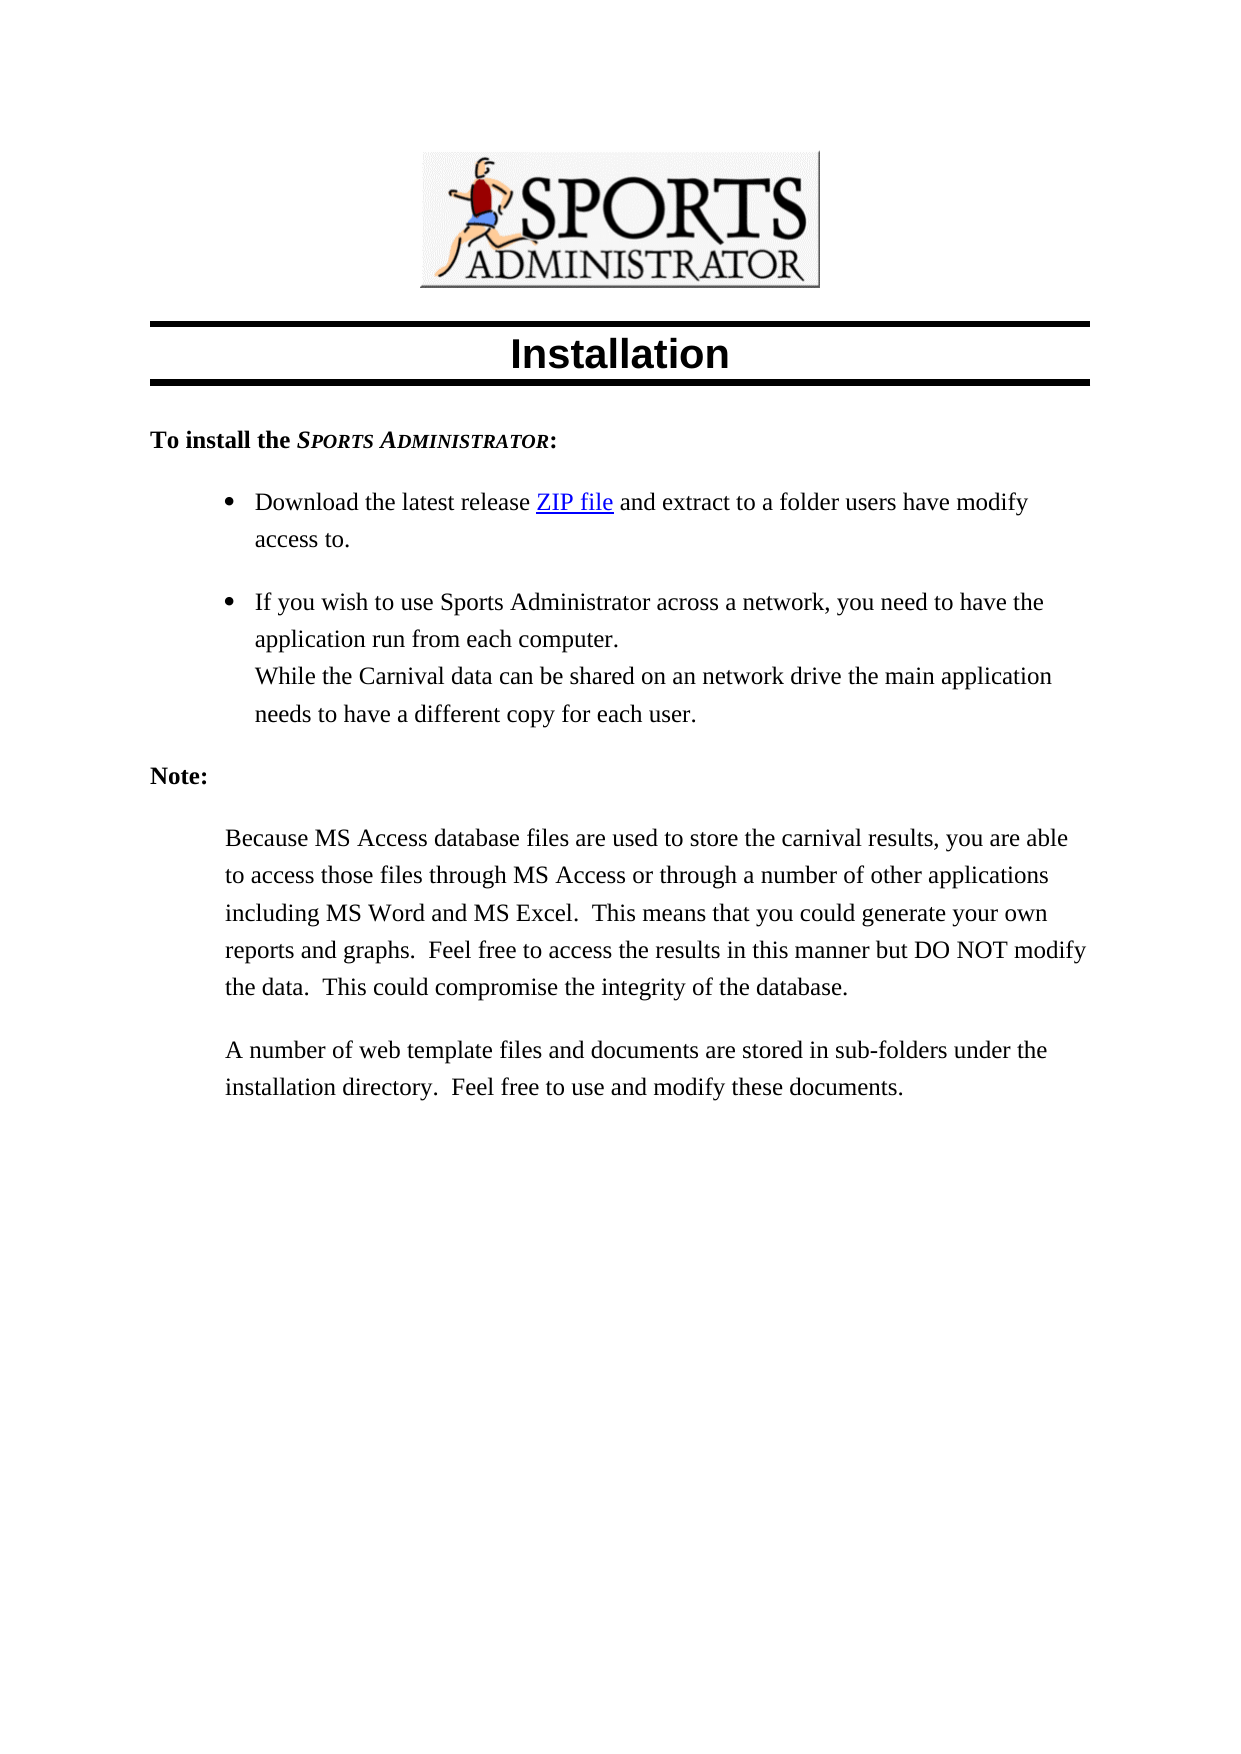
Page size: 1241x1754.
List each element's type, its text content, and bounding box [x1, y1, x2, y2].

list If you wish to use Sports Administrator across a network, you need to have the application run from each computer. While the Carnival data can be shared on an network drive the main application needs to have a different copy for each user. [225, 587, 1090, 727]
text A number of web template files and documents are stored in sub-folders under the installation directory. Feel free to use and modify these documents. [225, 1035, 1090, 1101]
list Download the latest release ZIP file and extract to a folder users have modify access to. [225, 487, 1090, 553]
text To install the Sports Administrator: [150, 425, 1090, 454]
text Note: [150, 761, 1090, 790]
picture [420, 150, 820, 288]
subtitle Installation [150, 327, 1090, 379]
text Because MS Access database files are used to store the carnival results, you are able to access those files through MS Access or through a number of other applications including MS Word and MS Excel. This means that you could generate your own reports and graphs. Feel free to access the results in this manner but DO NOT modify the data. This could compromise the integrity of the database. [225, 823, 1090, 1001]
